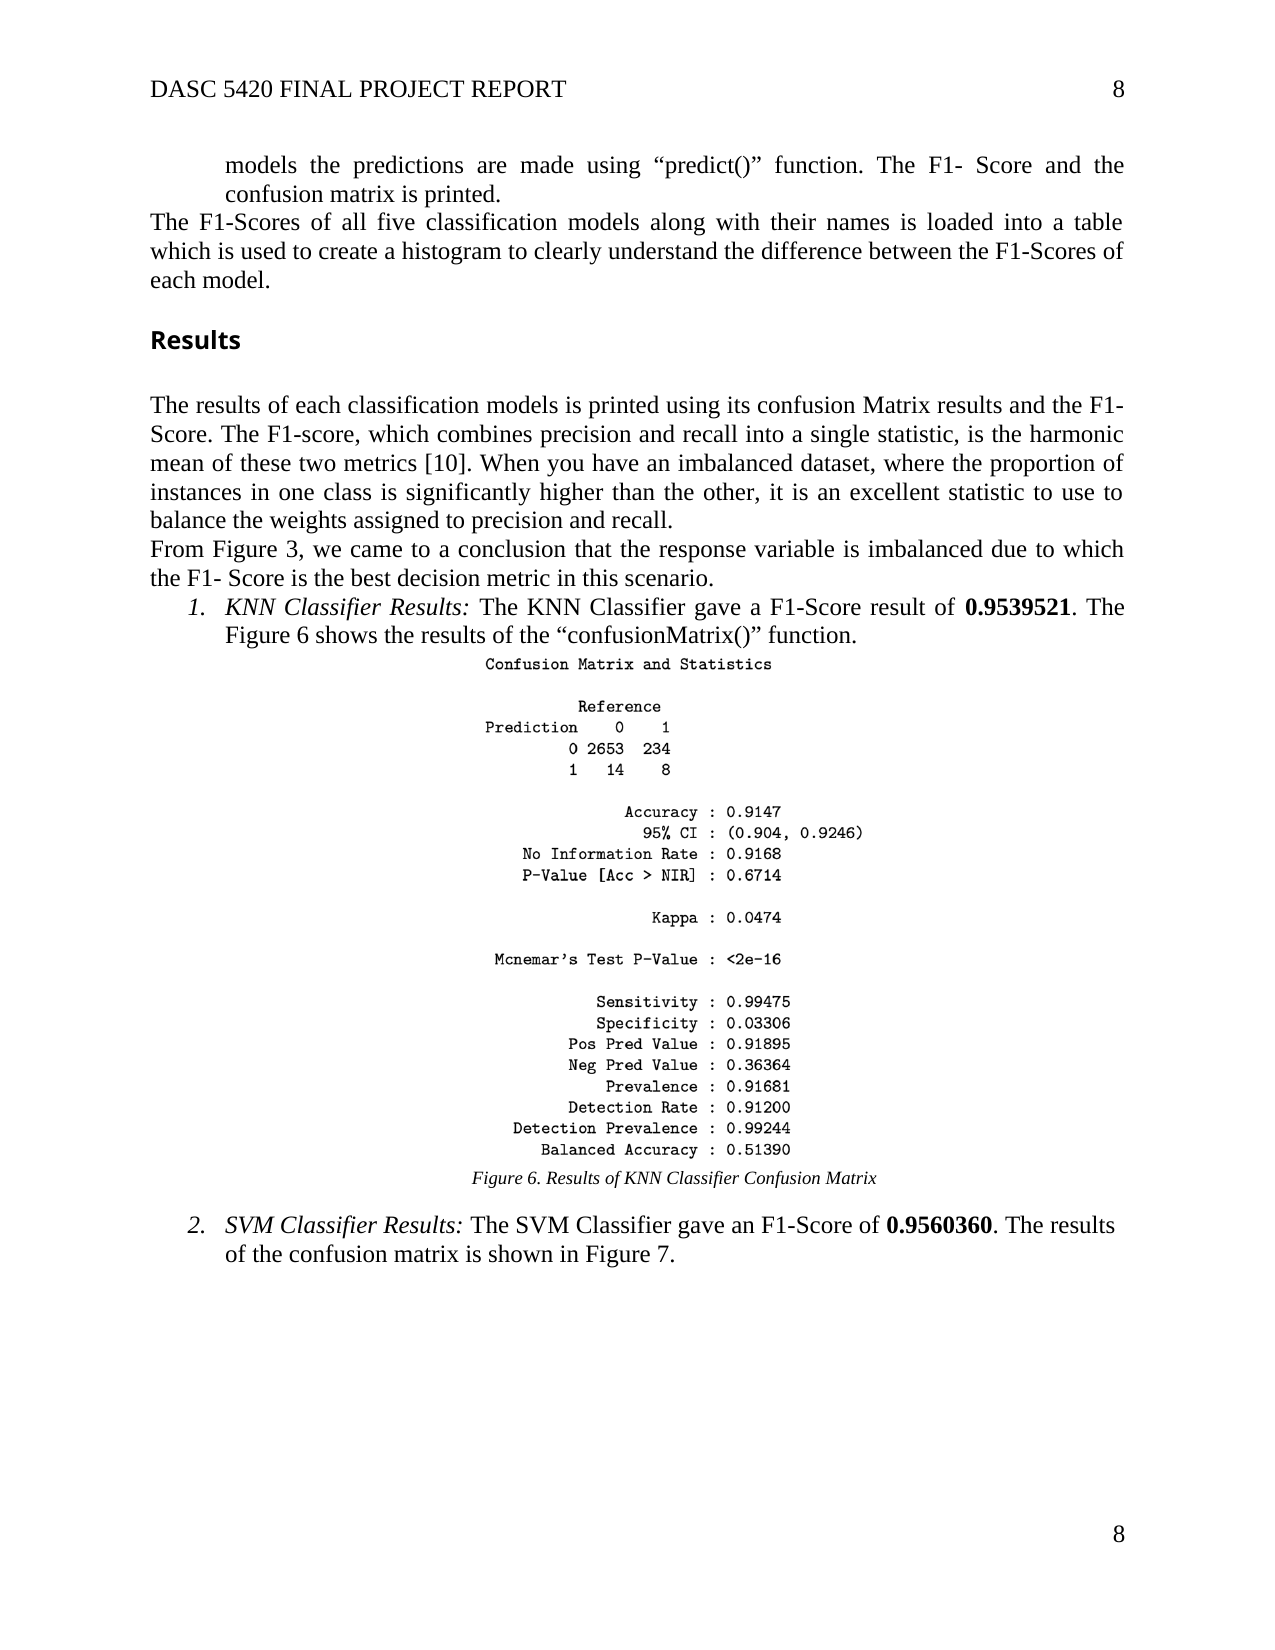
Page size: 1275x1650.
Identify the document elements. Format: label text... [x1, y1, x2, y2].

text From Figure 3, we came to a conclusion that the response variable is imbalanced due to which the F1- Score is the best decision metric in this scenario. [150, 534, 1125, 592]
text Results [150, 322, 1125, 357]
list SVM Classifier Results: The SVM Classifier gave an F1-Score of 0.9560360. The results of the confusion matrix is shown in Figure 7. [187, 1210, 1125, 1267]
text The results of each classification models is printed using its confusion Matrix results and the F1-Score. The F1-score, which combines precision and recall into a single statistic, is the harmonic mean of these two metrics [10]. When you have an imbalanced dataset, where the proportion of instances in one class is significantly higher than the other, it is an excellent statistic to use to balance the weights assigned to precision and recall. [150, 391, 1125, 534]
list KNN Classifier Results: The KNN Classifier gave a F1-Score result of 0.9539521. The Figure 6 shows the results of the “confusionMatrix()” function. [187, 592, 1125, 649]
picture [477, 649, 873, 1167]
text The F1-Scores of all five classification models along with their names is loaded into a table which is used to create a histogram to clearly understand the difference between the F1-Scores of each model. [150, 207, 1125, 294]
list Figure 6. Results of KNN Classifier Confusion Matrix [225, 1167, 1125, 1188]
